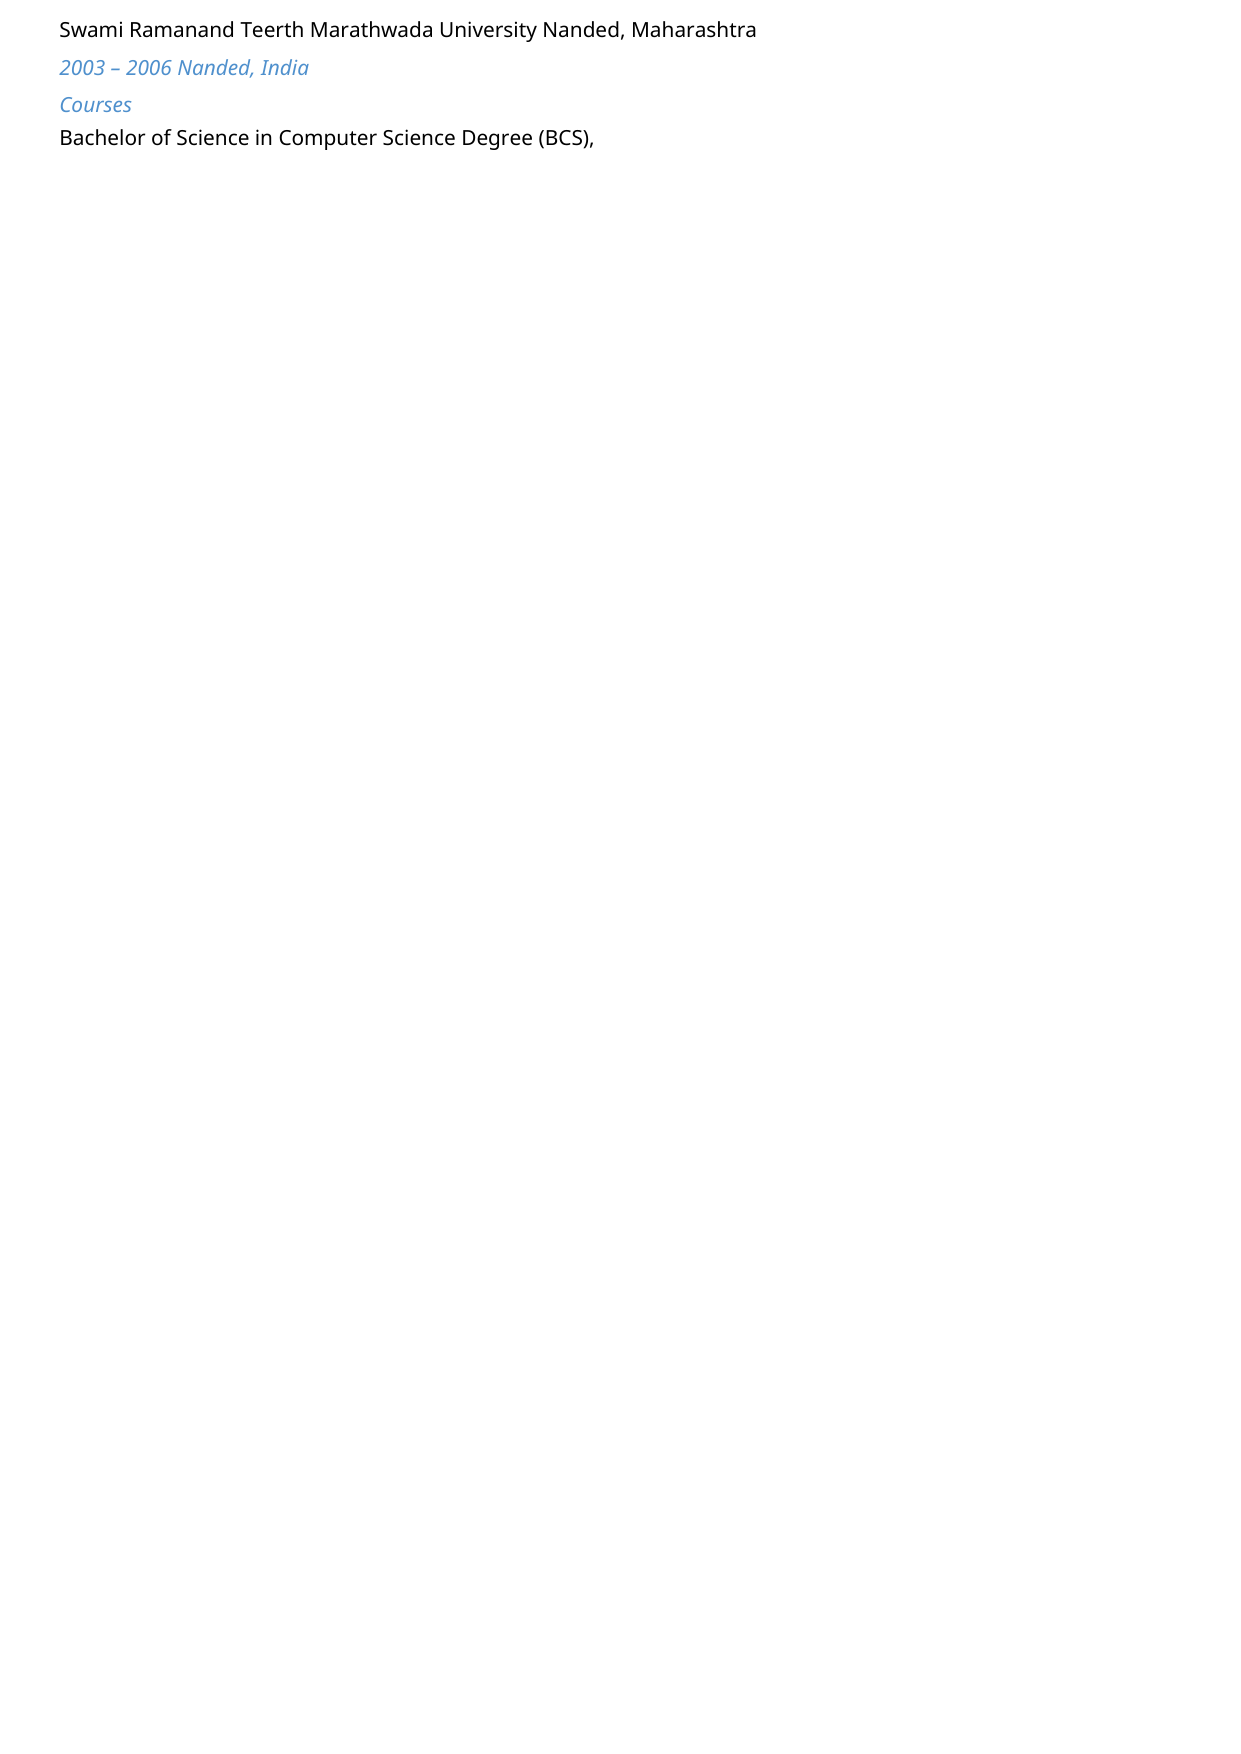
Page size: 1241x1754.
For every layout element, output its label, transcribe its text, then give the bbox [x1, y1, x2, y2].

text Bachelor of Science in Computer Science Degree (BCS), [59, 123, 1211, 152]
text Courses [59, 90, 1211, 119]
text 2003 – 2006 Nanded, India [59, 53, 1211, 81]
text Swami Ramanand Teerth Marathwada University Nanded, Maharashtra [59, 15, 1211, 43]
